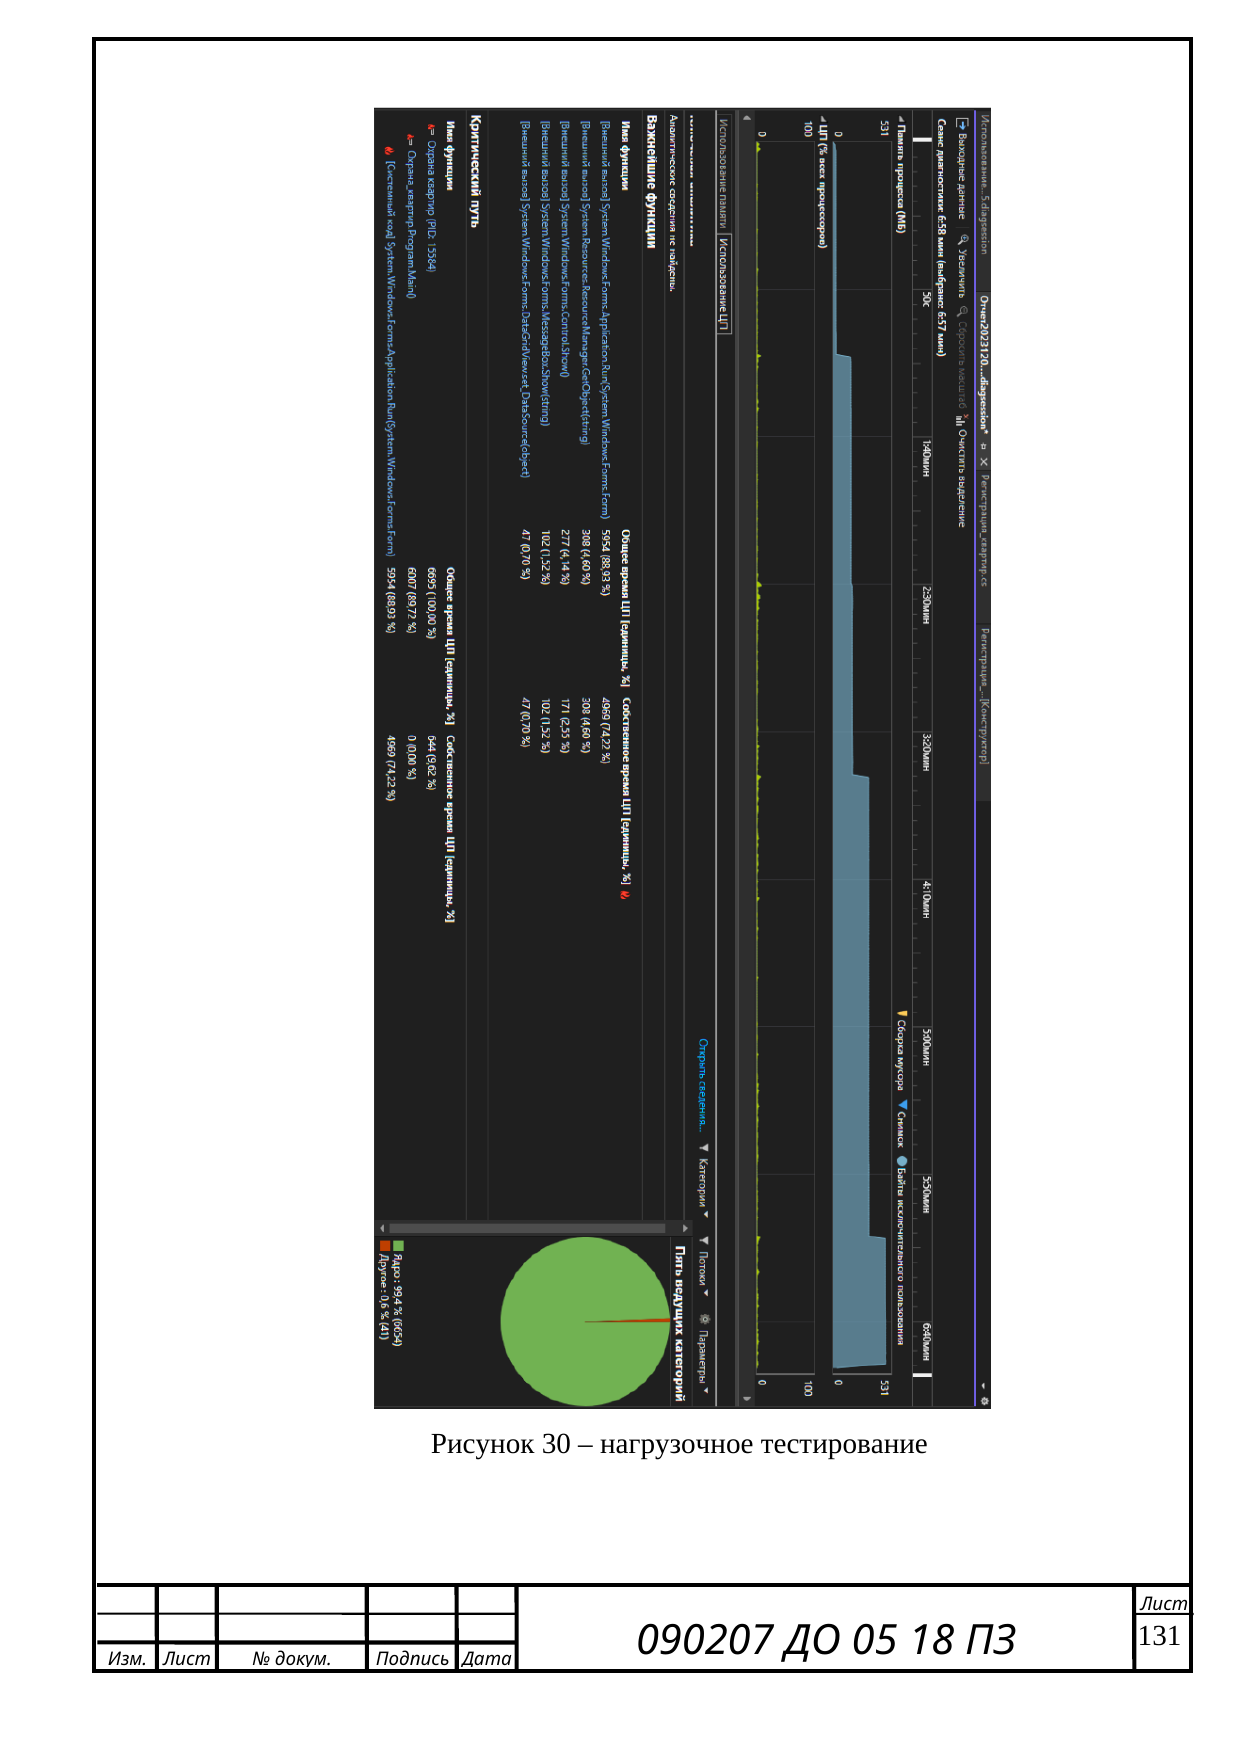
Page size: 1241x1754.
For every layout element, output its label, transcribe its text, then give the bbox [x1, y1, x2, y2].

picture [374, 109, 991, 1408]
text Рисунок 30 – нагрузочное тестирование [177, 1427, 1181, 1460]
